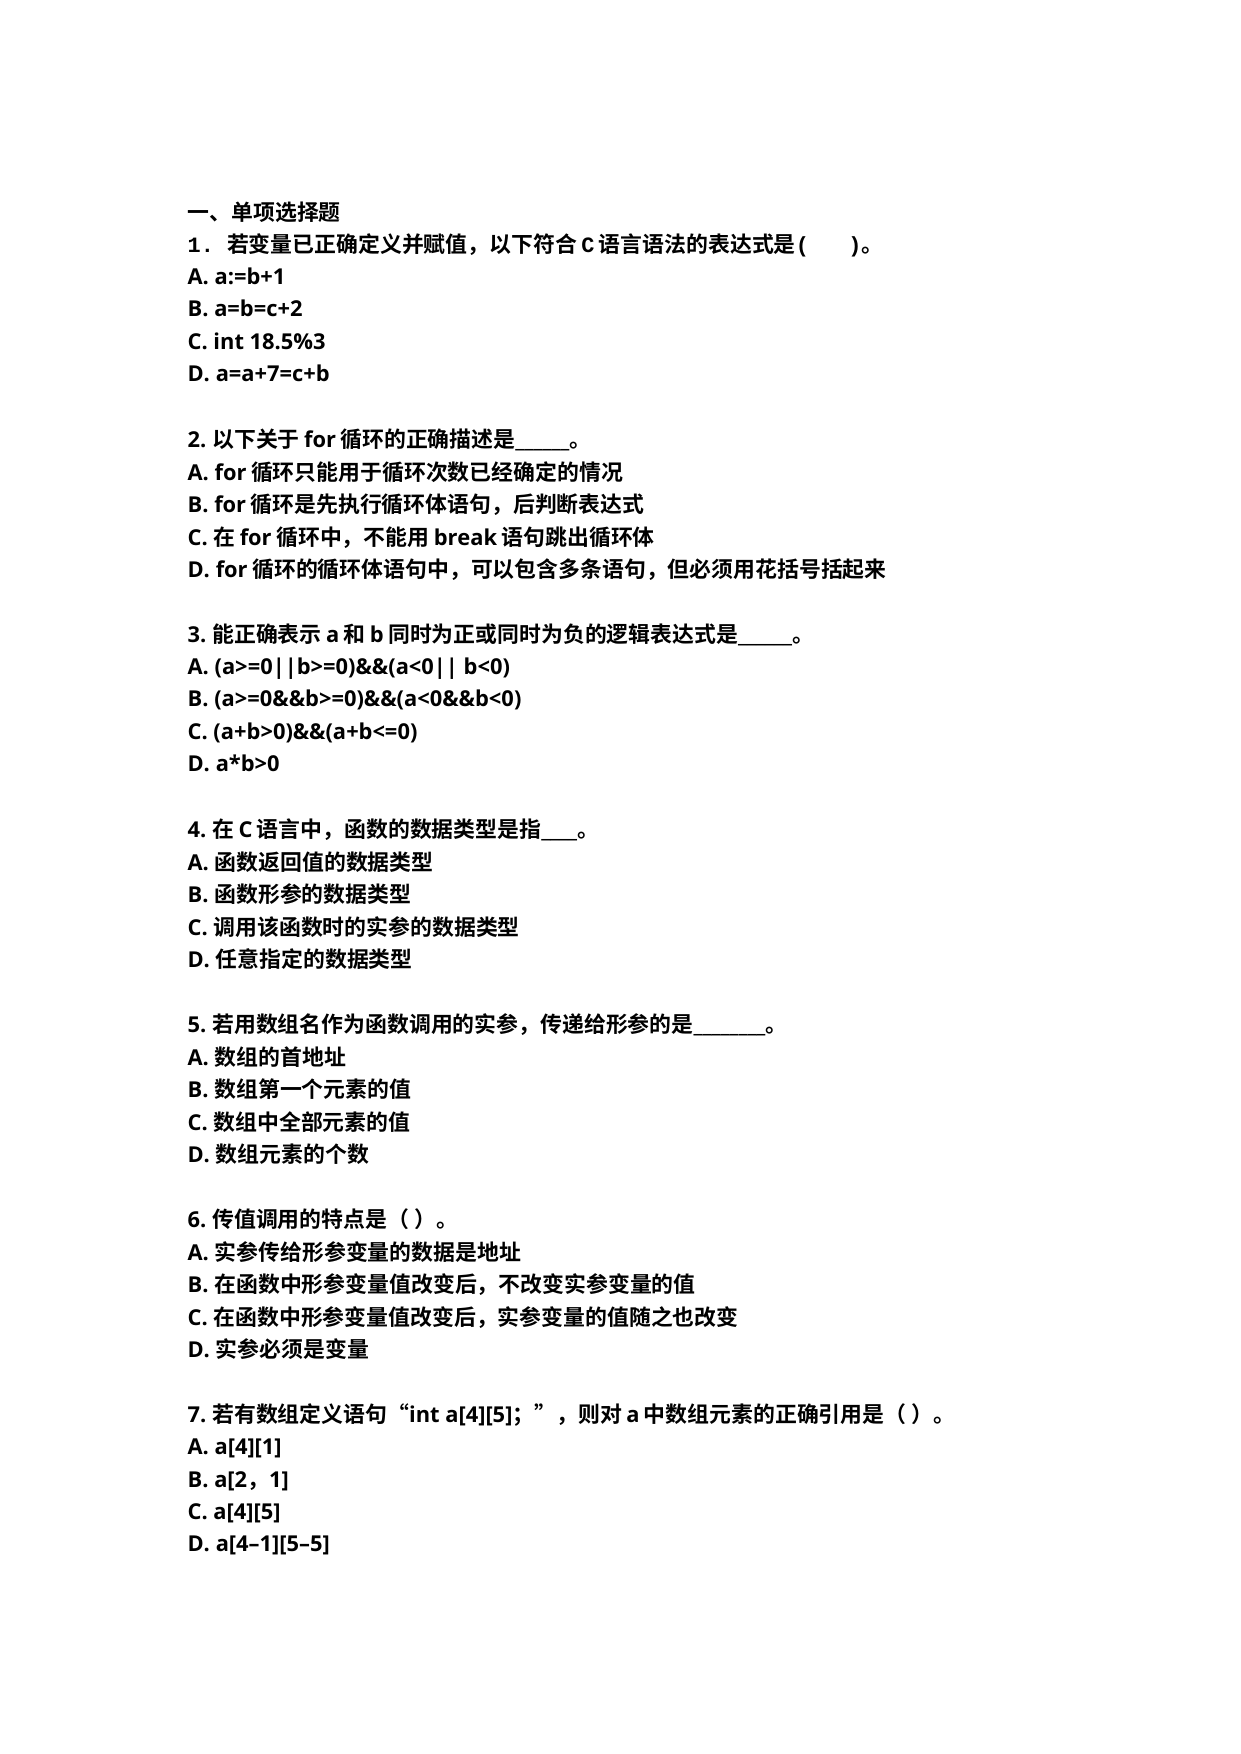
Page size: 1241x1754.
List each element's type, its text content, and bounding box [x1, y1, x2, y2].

text B. 数组第一个元素的值 [187, 1072, 1053, 1104]
text D. a=a+7=c+b [187, 357, 1053, 389]
text D. 任意指定的数据类型 [187, 942, 1053, 974]
list 若变量已正确定义并赋值，以下符合C语言语法的表达式是( )。 [187, 227, 1053, 259]
text B. a=b=c+2 [187, 292, 1053, 324]
text D. for循环的循环体语句中，可以包含多条语句，但必须用花括号括起来 [187, 552, 1053, 584]
text B. 函数形参的数据类型 [187, 877, 1053, 909]
text D. a[4–1][5–5] [187, 1527, 1053, 1559]
text D. 数组元素的个数 [187, 1137, 1053, 1169]
text D. a*b>0 [187, 747, 1053, 779]
text B. 在函数中形参变量值改变后，不改变实参变量的值 [187, 1267, 1053, 1299]
text A. 实参传给形参变量的数据是地址 [187, 1234, 1053, 1267]
text B. for循环是先执行循环体语句，后判断表达式 [187, 487, 1053, 519]
list 若有数组定义语句“int a[4][5]；”，则对a中数组元素的正确引用是（ ）。 [187, 1397, 1053, 1429]
list 能正确表示a和b同时为正或同时为负的逻辑表达式是______。 [187, 617, 1053, 649]
text C. int 18.5%3 [187, 324, 1053, 357]
text A. for循环只能用于循环次数已经确定的情况 [187, 454, 1053, 487]
list 传值调用的特点是（ ）。 [187, 1202, 1053, 1234]
text D. 实参必须是变量 [187, 1332, 1053, 1364]
text B. a[2，1] [187, 1462, 1053, 1494]
list 在C语言中，函数的数据类型是指____。 [187, 812, 1053, 844]
text A. 函数返回值的数据类型 [187, 844, 1053, 877]
text A. (a>=0||b>=0)&&(a<0|| b<0) [187, 649, 1053, 682]
text C. 调用该函数时的实参的数据类型 [187, 909, 1053, 942]
list 若用数组名作为函数调用的实参，传递给形参的是________。 [187, 1007, 1053, 1039]
list 以下关于for循环的正确描述是______。 [187, 422, 1053, 454]
text C. 数组中全部元素的值 [187, 1104, 1053, 1137]
text B. (a>=0&&b>=0)&&(a<0&&b<0) [187, 682, 1053, 714]
text 一、单项选择题 [187, 194, 1053, 227]
text C. 在for循环中，不能用break语句跳出循环体 [187, 519, 1053, 552]
text A. a[4][1] [187, 1429, 1053, 1462]
text C. a[4][5] [187, 1494, 1053, 1527]
text A. a:=b+1 [187, 259, 1053, 292]
text A. 数组的首地址 [187, 1039, 1053, 1072]
text C. (a+b>0)&&(a+b<=0) [187, 714, 1053, 747]
text C. 在函数中形参变量值改变后，实参变量的值随之也改变 [187, 1299, 1053, 1332]
